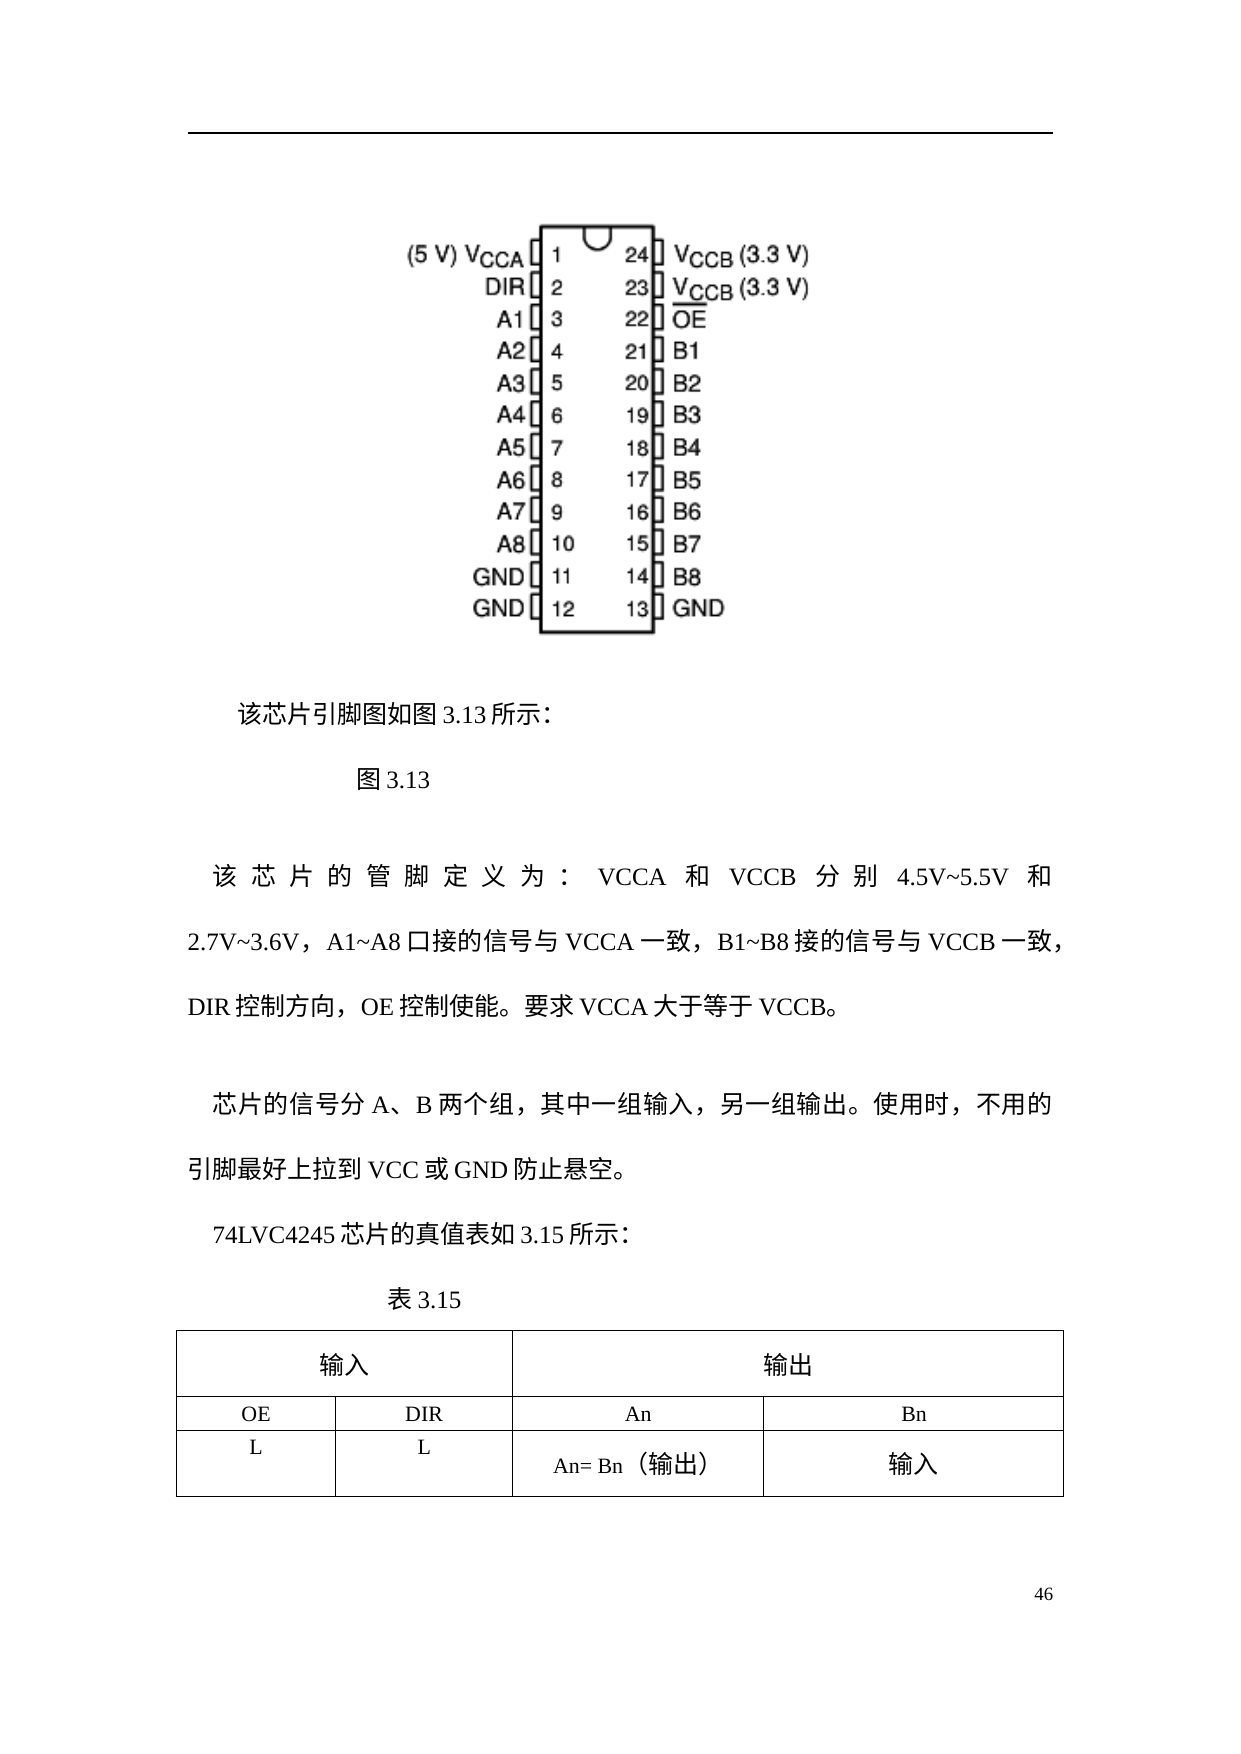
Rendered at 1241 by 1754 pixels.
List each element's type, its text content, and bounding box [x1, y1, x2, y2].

table_header 输出 [513, 1331, 1063, 1396]
table_cell OE [177, 1397, 335, 1429]
table_cell An [513, 1397, 763, 1429]
text 芯片的信号分A、B两个组，其中一组输入，另一组输出。使用时，不用的引脚最好上拉到VCC或GND防止悬空。 [187, 1070, 1053, 1200]
table_cell Bn [764, 1397, 1063, 1429]
table_cell 输入 [764, 1431, 1063, 1496]
table_cell L [177, 1431, 335, 1496]
table_cell An= Bn（输出） [513, 1431, 763, 1496]
text 该芯片的管脚定义为：VCCA和VCCB分别4.5V~5.5V和2.7V~3.6V，A1~A8口接的信号与VCCA一致，B1~B8接的信号与VCCB一致，DIR控制方向，OE控制使能。要求VCCA大于等于VCCB。 [187, 842, 1053, 1037]
text 74LVC4245芯片的真值表如3.15所示： [187, 1200, 1053, 1265]
table_header 输入 [177, 1331, 512, 1396]
table_cell L [336, 1431, 512, 1496]
table_cell DIR [336, 1397, 512, 1429]
picture [375, 221, 814, 653]
text 表3.15 [187, 1265, 1053, 1330]
text 图3.13 [187, 745, 1053, 810]
